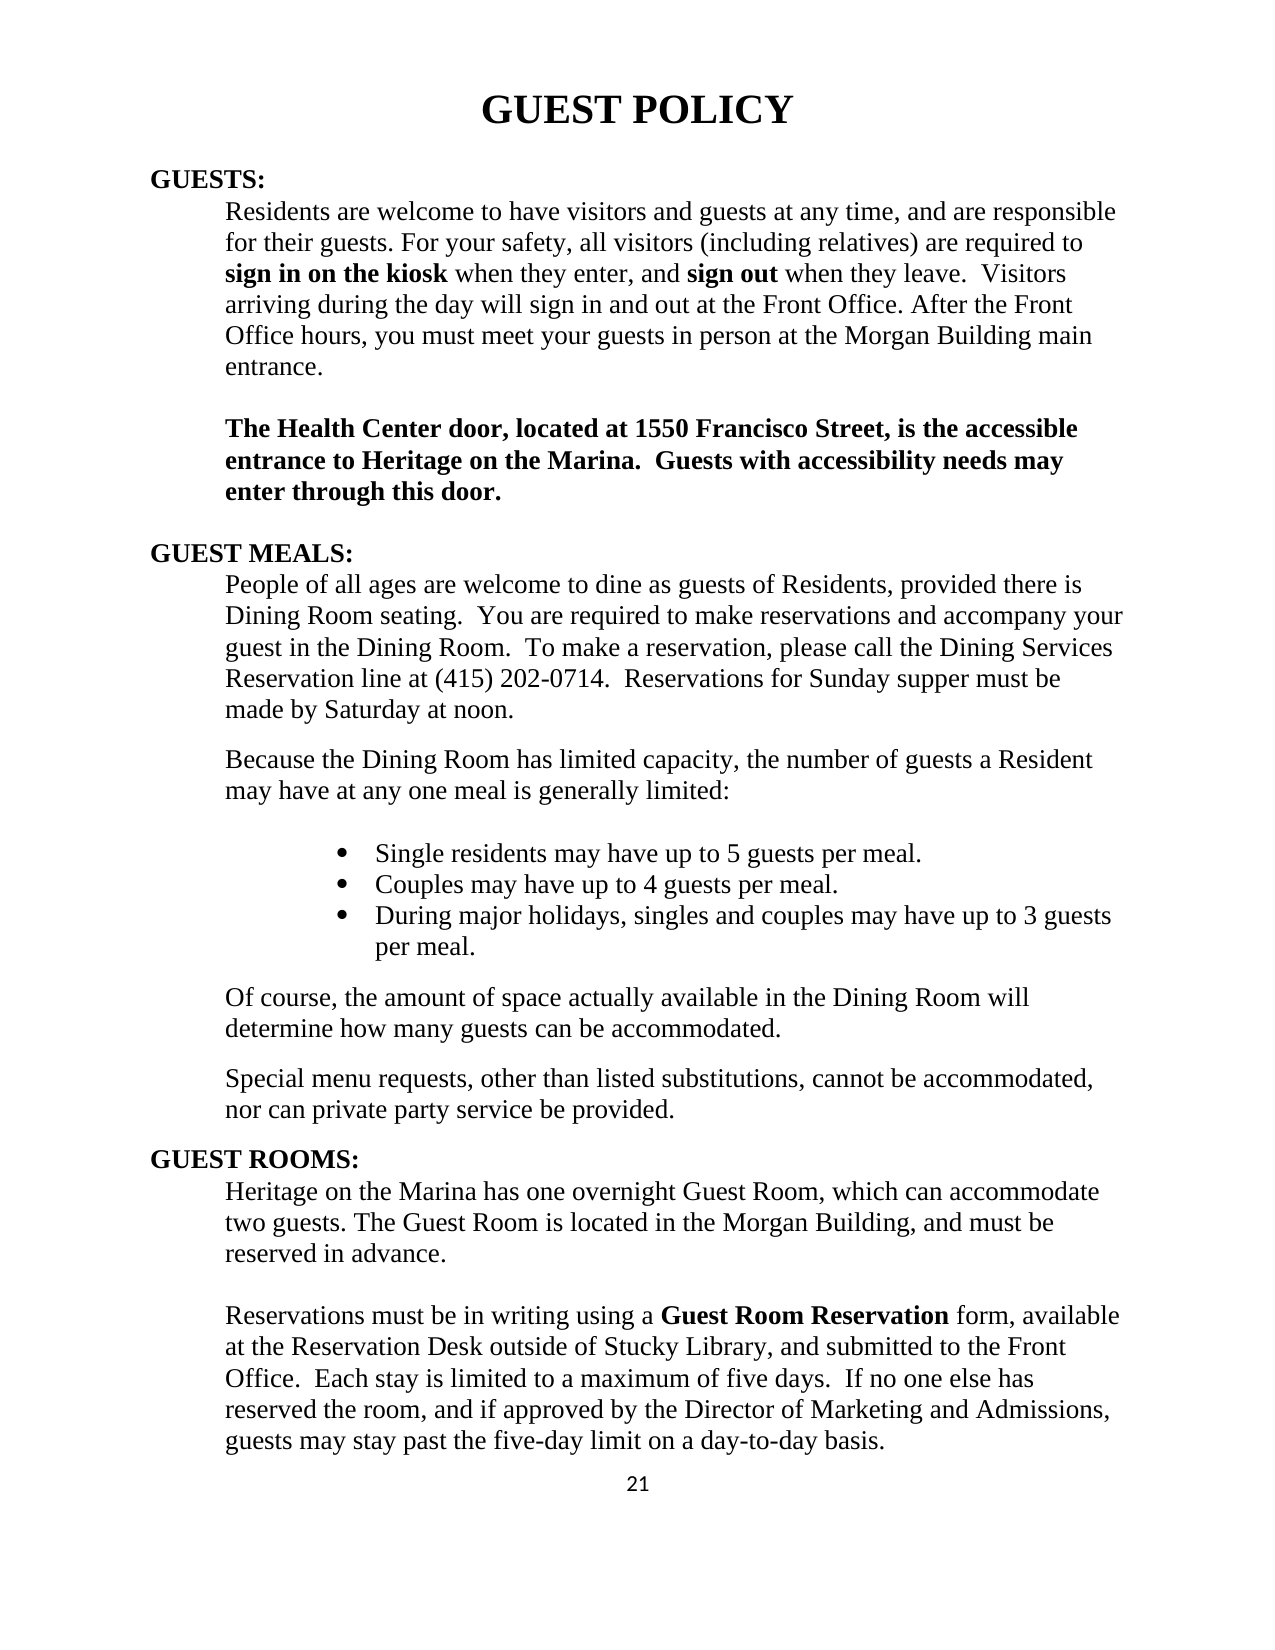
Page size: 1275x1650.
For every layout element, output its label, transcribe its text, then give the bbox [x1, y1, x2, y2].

text The Health Center door, located at 1550 Francisco Street, is the accessible entrance to Heritage on the Marina. Guests with accessibility needs may enter through this door. [225, 413, 1125, 506]
text Reservations must be in writing using a Guest Room Reservation form, available at the Reservation Desk outside of Stucky Library, and submitted to the Front Office. Each stay is limited to a maximum of five days. If no one else has reserved the room, and if approved by the Director of Marketing and Admissions, guests may stay past the five-day limit on a day-to-day basis. [225, 1299, 1125, 1455]
list Couples may have up to 4 guests per meal. [337, 868, 1125, 899]
list Single residents may have up to 5 guests per meal. [337, 837, 1125, 868]
text People of all ages are welcome to dine as guests of Residents, provided there is Dining Room seating. You are required to make reservations and accompany your guest in the Dining Room. To make a reservation, please call the Dining Services Reservation line at (415) 202-0714. Reservations for Sunday supper must be made by Saturday at noon. [225, 568, 1125, 724]
text GUEST POLICY [150, 84, 1125, 132]
text GUEST MEALS: [150, 537, 1125, 568]
text Residents are welcome to have visitors and guests at any time, and are responsible for their guests. For your safety, all visitors (including relatives) are required to sign in on the kiosk when they enter, and sign out when they leave. Visitors arriving during the day will sign in and out at the Front Office. After the Front Office hours, you must meet your guests in person at the Morgan Building main entrance. [225, 194, 1125, 381]
text GUEST ROOMS: [150, 1144, 1125, 1175]
list During major holidays, singles and couples may have up to 3 guests per meal. [337, 899, 1125, 962]
text Of course, the amount of space actually available in the Dining Room will determine how many guests can be accommodated. [225, 981, 1125, 1043]
text GUESTS: [150, 163, 1125, 194]
text Because the Dining Room has limited capacity, the number of guests a Resident may have at any one meal is generally limited: [225, 743, 1125, 806]
text Special menu requests, other than listed substitutions, cannot be accommodated, nor can private party service be provided. [225, 1062, 1125, 1124]
text Heritage on the Marina has one overnight Guest Room, which can accommodate two guests. The Guest Room is located in the Morgan Building, and must be reserved in advance. [225, 1175, 1125, 1268]
